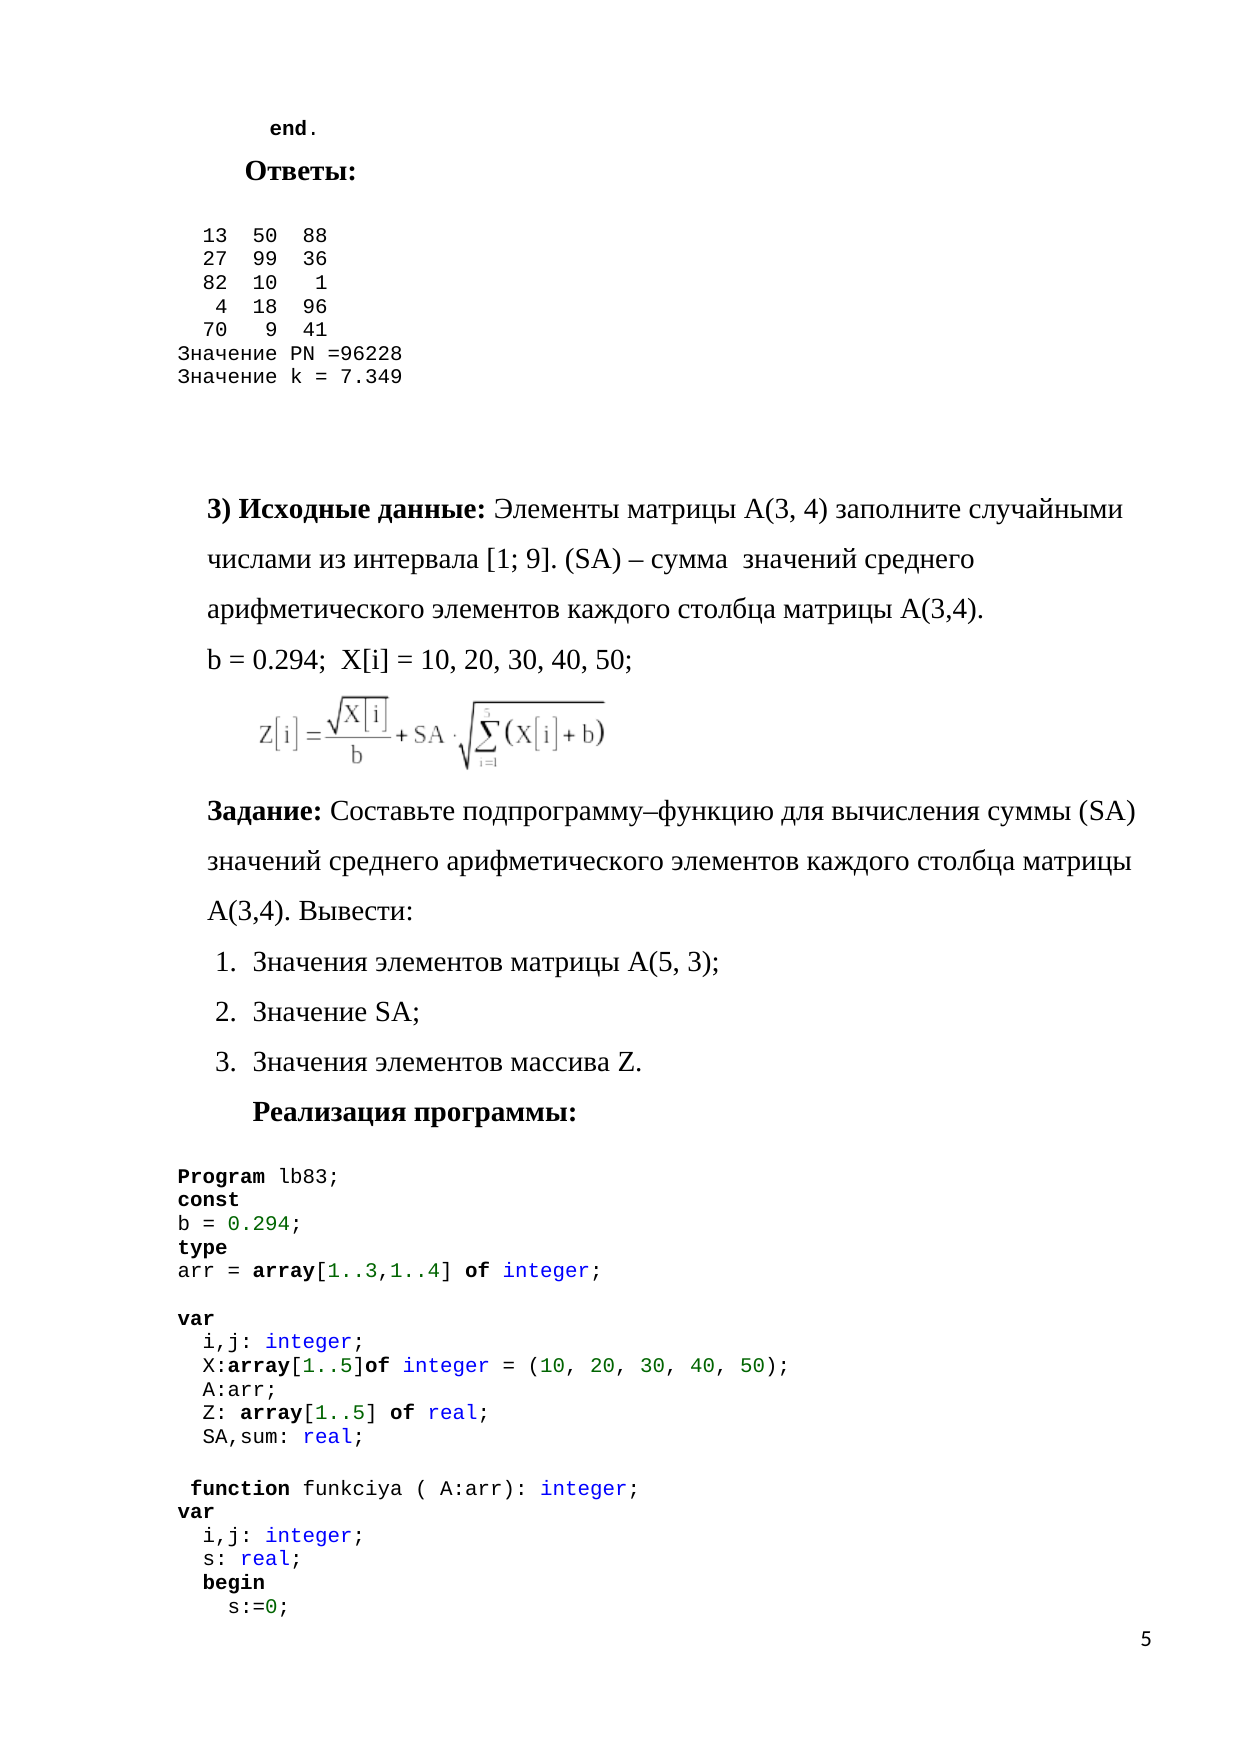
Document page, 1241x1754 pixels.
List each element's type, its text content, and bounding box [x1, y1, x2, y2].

text 82 10 1 [177, 272, 1152, 296]
text 70 9 41 [177, 319, 1152, 343]
text 27 99 36 [177, 248, 1152, 272]
list Задание: Составьте подпрограмму–функцию для вычисления суммы (SA) значений среднего арифметического элементов каждого столбца матрицы А(3,4). Вывести: [207, 793, 1152, 927]
list Значение SA; [215, 994, 1152, 1027]
text b = 0.294; [177, 1213, 1152, 1237]
text Program lb83; [177, 1166, 1152, 1189]
text var [177, 1501, 1152, 1525]
list Значения элементов массива Z. [215, 1044, 1152, 1078]
text const [177, 1189, 1152, 1213]
list Реализация программы: [252, 1094, 1152, 1128]
text function funkciya ( A:arr): integer; [177, 1477, 1152, 1501]
list Ответы: [244, 153, 1152, 187]
text X:array[1..5]of integer = (10, 20, 30, 40, 50); [177, 1355, 1152, 1378]
text i,j: integer; [177, 1525, 1152, 1548]
text type [177, 1237, 1152, 1260]
text s:=0; [177, 1596, 1152, 1619]
text Значение PN =96228 [177, 343, 1152, 367]
text Z: array[1..5] of real; [177, 1402, 1152, 1426]
text SA,sum: real; [177, 1426, 1152, 1449]
text 4 18 96 [177, 296, 1152, 319]
list Значения элементов матрицы A(5, 3); [215, 944, 1152, 977]
text var [177, 1308, 1152, 1331]
text i,j: integer; [177, 1331, 1152, 1355]
text s: real; [177, 1548, 1152, 1572]
text begin [177, 1572, 1152, 1596]
list 3) Исходные данные: Элементы матрицы А(3, 4) заполните случайными числами из интервала [1; 9]. (SA) – сумма значений среднего арифметического элементов каждого столбца матрицы А(3,4). [207, 491, 1152, 625]
text arr = array[1..3,1..4] of integer; [177, 1260, 1152, 1284]
text A:arr; [177, 1378, 1152, 1402]
list b = 0.294; X[i] = 10, 20, 30, 40, 50; [207, 642, 1152, 675]
text Значение k = 7.349 [177, 367, 1152, 390]
text 13 50 88 [177, 225, 1152, 248]
list end. [244, 118, 1152, 142]
